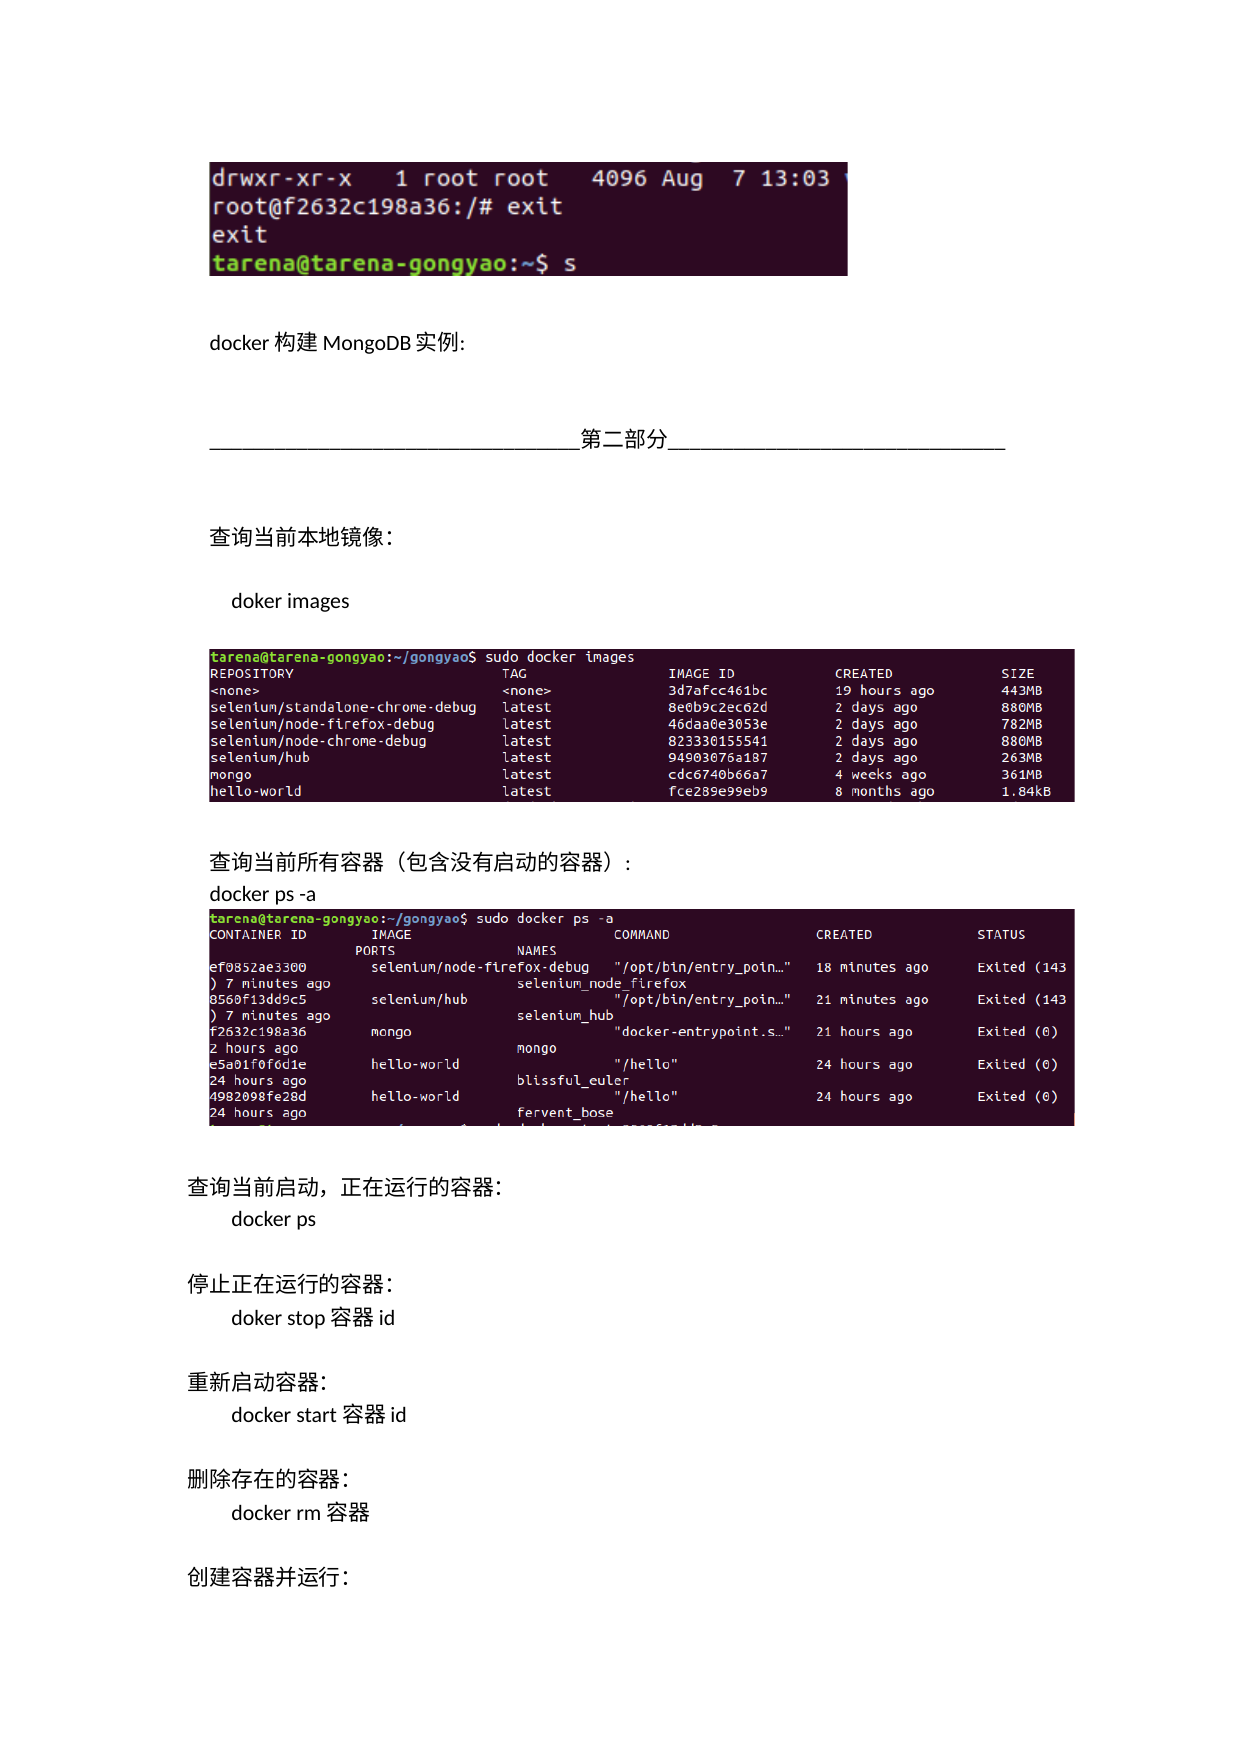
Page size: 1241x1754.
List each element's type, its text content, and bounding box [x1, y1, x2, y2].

text 查询当前本地镜像： [209, 519, 1053, 552]
text 停止正在运行的容器： [187, 1267, 1053, 1299]
text docker rm 容器 [187, 1494, 1053, 1527]
text 创建容器并运行： [187, 1559, 1053, 1592]
text docker ps -a [209, 877, 1053, 909]
text docker 构建MongoDB实例: [209, 324, 1053, 357]
text 查询当前所有容器（包含没有启动的容器）: [209, 844, 1053, 877]
text 重新启动容器： [187, 1364, 1053, 1397]
text doker images [231, 584, 1053, 617]
picture [209, 909, 1075, 1126]
picture [209, 649, 1075, 802]
text __________________________________第二部分_______________________________ [209, 422, 1053, 454]
text docker ps [187, 1202, 1053, 1234]
text doker stop 容器id [187, 1299, 1053, 1332]
text 查询当前启动，正在运行的容器： [187, 1169, 1053, 1202]
text 删除存在的容器： [187, 1462, 1053, 1494]
text docker start 容器id [187, 1397, 1053, 1429]
picture [209, 162, 848, 276]
